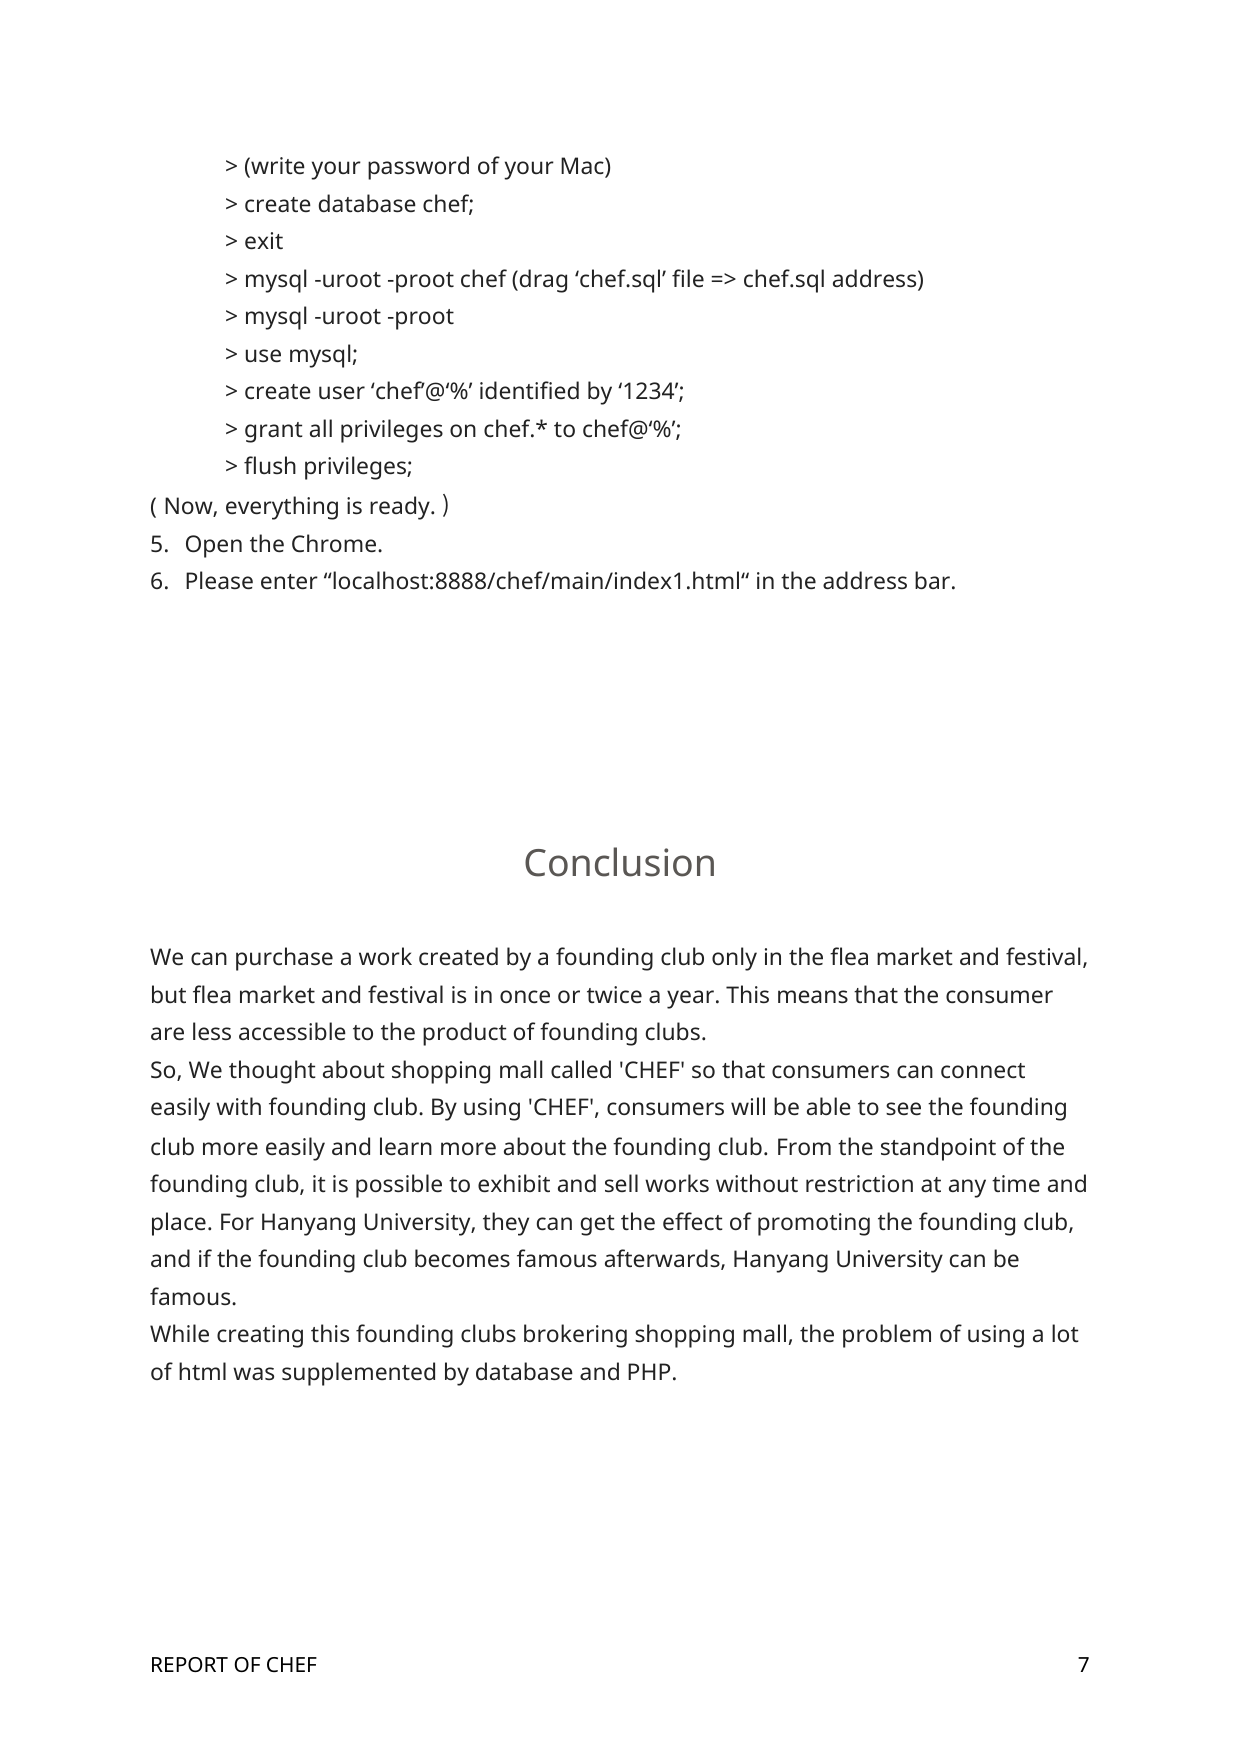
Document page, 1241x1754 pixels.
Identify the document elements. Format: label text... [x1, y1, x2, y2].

text > use mysql; [150, 337, 1090, 369]
text We can purchase a work created by a founding club only in the flea market and festival, but flea market and festival is in once or twice a year. This means that the consumer are less accessible to the product of founding clubs. [150, 933, 1090, 1039]
text So, We thought about shopping mall called 'CHEF' so that consumers can connect easily with founding club. By using 'CHEF', consumers will be able to see the founding club more easily and learn more about the founding club. From the standpoint of the founding club, it is possible to exhibit and sell works without restriction at any time and place. For Hanyang University, they can get the effect of promoting the founding club, and if the founding club becomes famous afterwards, Hanyang University can be famous. [150, 1045, 1090, 1304]
text > create user ‘chef’@‘%’ identified by ‘1234’; [150, 375, 1090, 406]
text > (write your password of your Mac) [150, 150, 1090, 181]
text > mysql -uroot -proot chef (drag ‘chef.sql’ file => chef.sql address) [150, 262, 1090, 294]
text > flush privileges; [150, 450, 1090, 481]
text > mysql -uroot -proot [150, 300, 1090, 331]
text Conclusion [150, 827, 1090, 878]
text > create database chef; [150, 187, 1090, 219]
list Open the Chrome. [150, 527, 1090, 559]
text > exit [150, 225, 1090, 256]
text > grant all privileges on chef.* to chef@‘%’; [150, 412, 1090, 444]
list Please enter “localhost:8888/chef/main/index1.html“ in the address bar. [150, 565, 1090, 596]
text While creating this founding clubs brokering shopping mall, the problem of using a lot of html was supplemented by database and PHP. [150, 1310, 1090, 1379]
text ( Now, everything is ready. ) [150, 487, 1090, 521]
